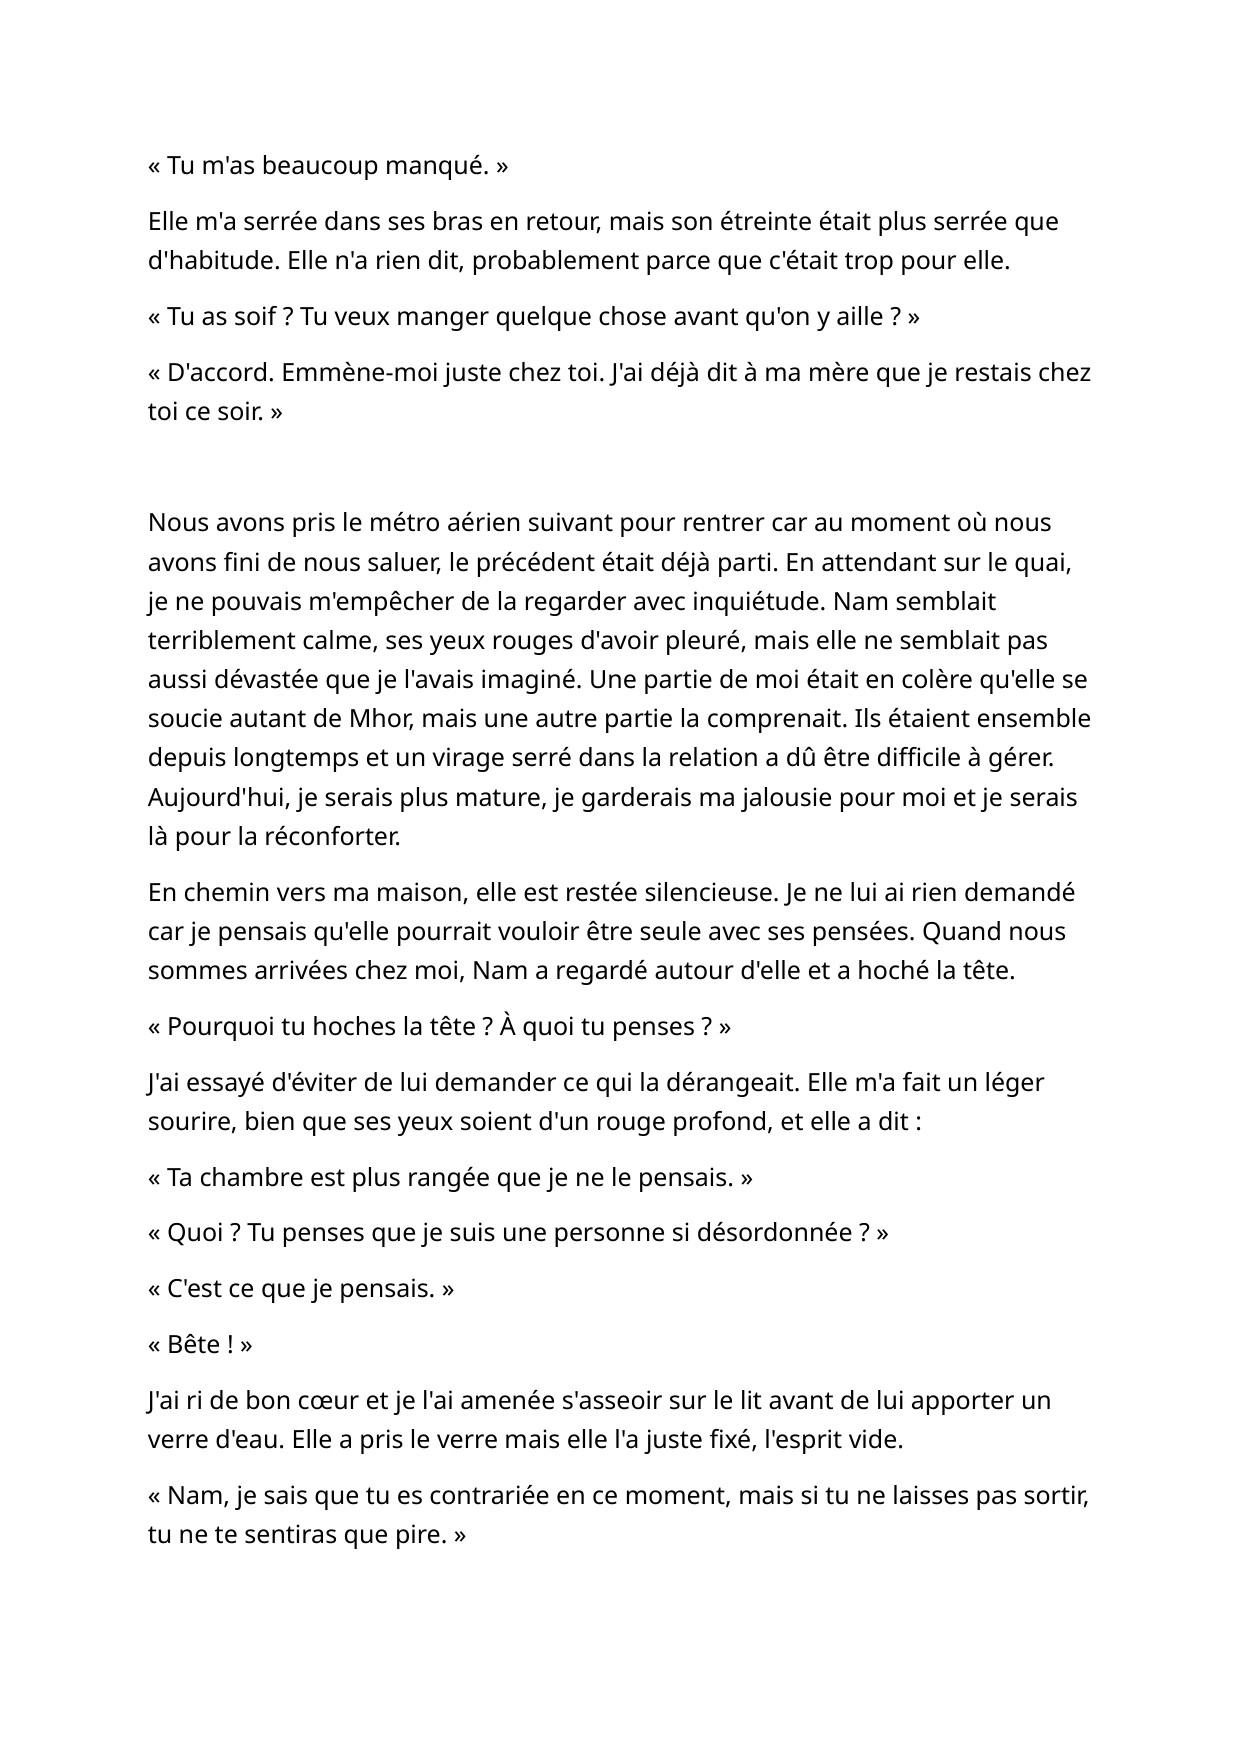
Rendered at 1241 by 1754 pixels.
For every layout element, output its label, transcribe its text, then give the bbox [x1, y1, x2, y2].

text « Tu as soif ? Tu veux manger quelque chose avant qu'on y aille ? » [148, 298, 1093, 332]
text « Tu m'as beaucoup manqué. » [148, 148, 1093, 182]
text En chemin vers ma maison, elle est restée silencieuse. Je ne lui ai rien demandé car je pensais qu'elle pourrait vouloir être seule avec ses pensées. Quand nous sommes arrivées chez moi, Nam a regardé autour d'elle et a hoché la tête. [148, 874, 1093, 987]
text « Quoi ? Tu penses que je suis une personne si désordonnée ? » [148, 1215, 1093, 1249]
text J'ai ri de bon cœur et je l'ai amenée s'asseoir sur le lit avant de lui apporter un verre d'eau. Elle a pris le verre mais elle l'a juste fixé, l'esprit vide. [148, 1383, 1093, 1456]
text « Pourquoi tu hoches la tête ? À quoi tu penses ? » [148, 1008, 1093, 1042]
text « C'est ce que je pensais. » [148, 1271, 1093, 1305]
text J'ai essayé d'éviter de lui demander ce qui la dérangeait. Elle m'a fait un léger sourire, bien que ses yeux soient d'un rouge profond, et elle a dit : [148, 1064, 1093, 1137]
text « Bête ! » [148, 1327, 1093, 1361]
text « D'accord. Emmène-moi juste chez toi. J'ai déjà dit à ma mère que je restais chez toi ce soir. » [148, 354, 1093, 427]
text « Nam, je sais que tu es contrariée en ce moment, mais si tu ne laisses pas sortir, tu ne te sentiras que pire. » [148, 1478, 1093, 1551]
text Elle m'a serrée dans ses bras en retour, mais son étreinte était plus serrée que d'habitude. Elle n'a rien dit, probablement parce que c'était trop pour elle. [148, 203, 1093, 277]
text Nous avons pris le métro aérien suivant pour rentrer car au moment où nous avons fini de nous saluer, le précédent était déjà parti. En attendant sur le quai, je ne pouvais m'empêcher de la regarder avec inquiétude. Nam semblait terriblement calme, ses yeux rouges d'avoir pleuré, mais elle ne semblait pas aussi dévastée que je l'avais imaginé. Une partie de moi était en colère qu'elle se soucie autant de Mhor, mais une autre partie la comprenait. Ils étaient ensemble depuis longtemps et un virage serré dans la relation a dû être difficile à gérer. Aujourd'hui, je serais plus mature, je garderais ma jalousie pour moi et je serais là pour la réconforter. [148, 505, 1093, 852]
text « Ta chambre est plus rangée que je ne le pensais. » [148, 1159, 1093, 1193]
